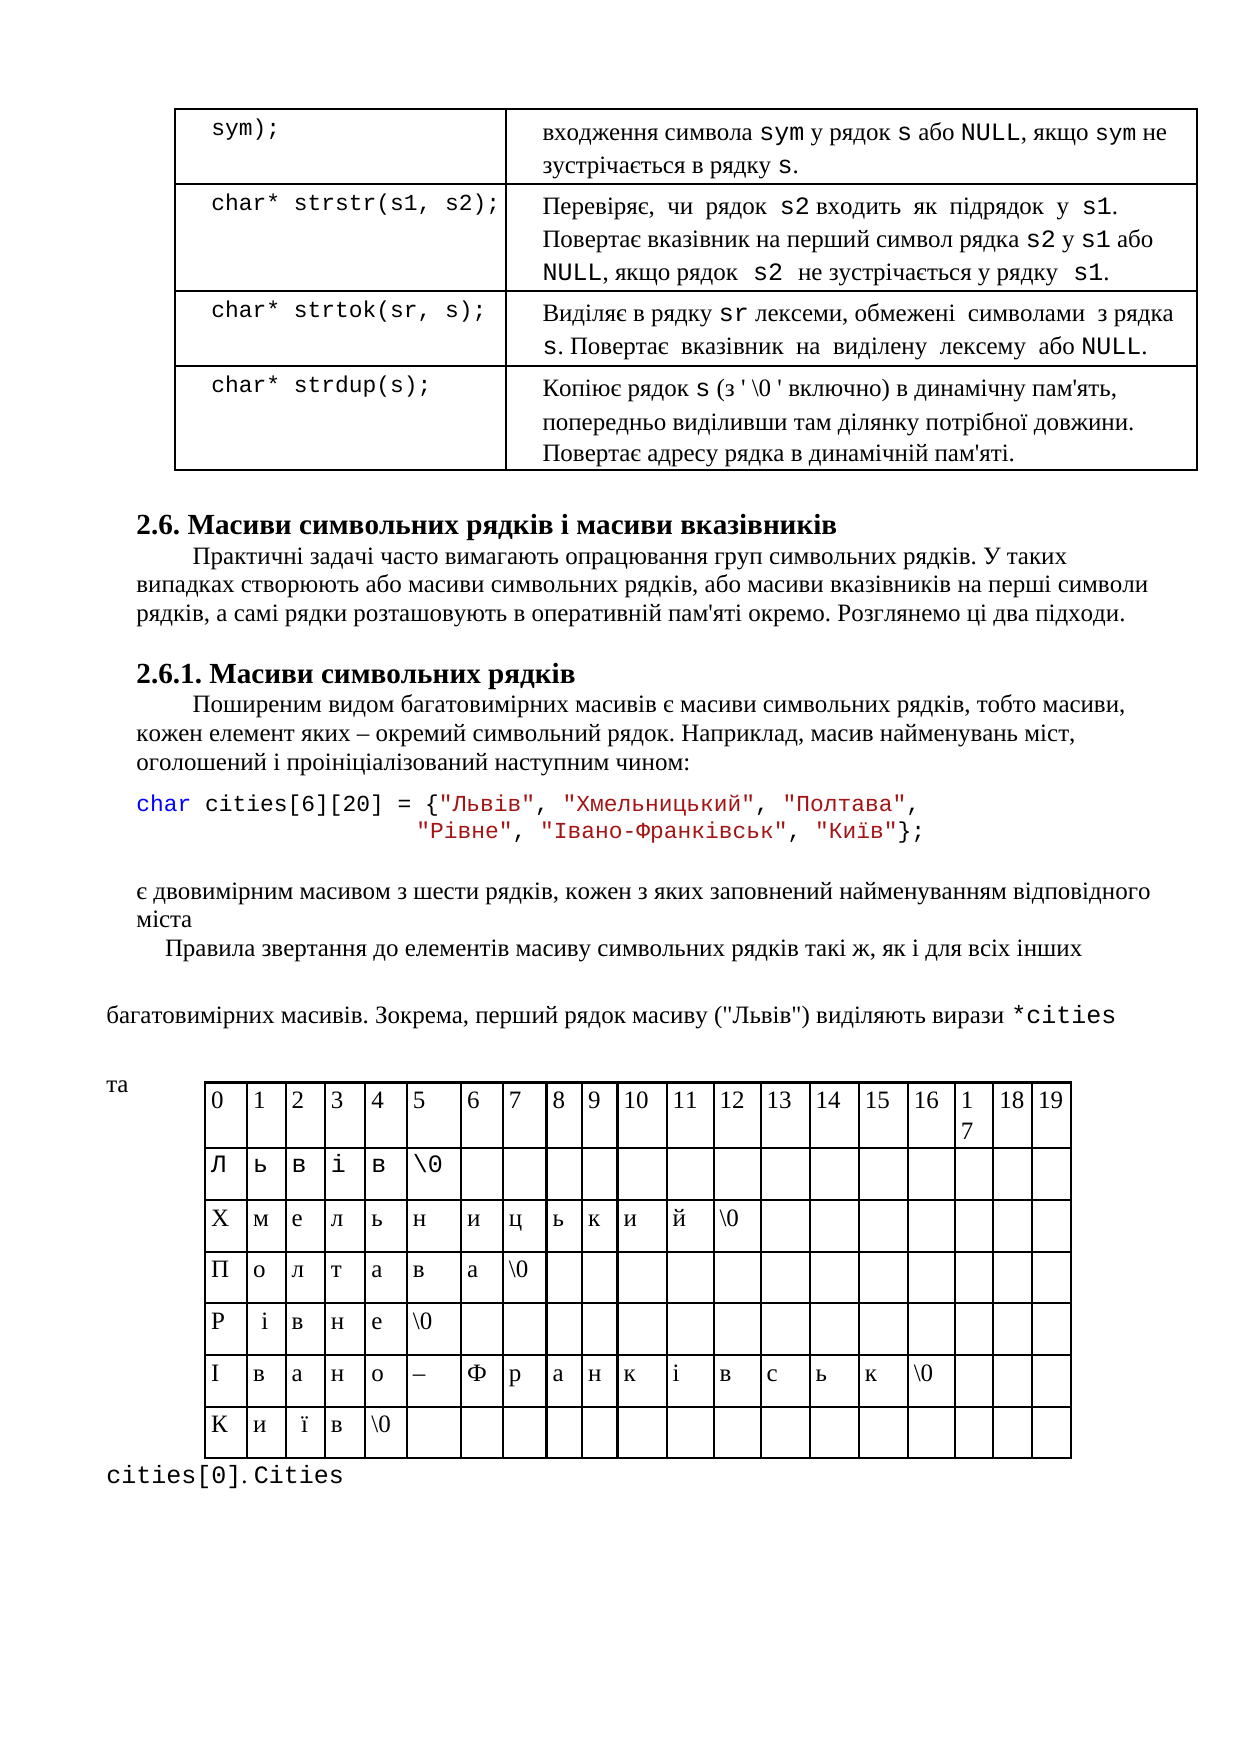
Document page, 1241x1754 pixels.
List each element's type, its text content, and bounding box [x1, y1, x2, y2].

table_cell [619, 1149, 666, 1199]
table_cell р [504, 1356, 545, 1406]
table_cell Перевіряє, чи рядок s2 входить як підрядок у s1. Повертає вказівник на перший символ рядка s2 у s1 або NULL, якщо рядок s2 не зустрічається у рядку s1. [507, 185, 1196, 290]
table_cell м [248, 1201, 285, 1251]
table_cell в [287, 1304, 324, 1354]
table_cell [619, 1304, 666, 1354]
table_cell [860, 1304, 907, 1354]
table_header 13 [762, 1084, 809, 1147]
table_cell ц [504, 1201, 545, 1251]
table_cell [583, 1253, 616, 1302]
text Правила звертання до елементів масиву символьних рядків такі ж, як і для всіх інших багатовимірних масивів. Зокрема, перший рядок масиву ("Львів") виділяють вирази *cities та cities[0]. Cities [106, 933, 1152, 1491]
table_cell П [206, 1253, 246, 1302]
table_cell а [366, 1253, 406, 1302]
text Практичні задачі часто вимагають опрацювання груп символьних рядків. У таких випадках створюють або масиви символьних рядків, або масиви вказівників на перші символи рядків, а самі рядки розташовують в оперативній пам'яті окремо. Розглянемо ці два підходи. [136, 541, 1151, 627]
table_cell в [248, 1356, 285, 1406]
table_header 2 [287, 1084, 324, 1147]
table_header 7 [504, 1084, 545, 1147]
table_cell [994, 1356, 1031, 1406]
table_cell [909, 1201, 954, 1251]
table_header 1 [248, 1084, 285, 1147]
table_cell к [860, 1356, 907, 1406]
table_cell [715, 1304, 760, 1354]
table_cell [715, 1408, 760, 1457]
table_cell е [366, 1304, 406, 1354]
text 2.6.1. Масиви символьних рядків [106, 656, 1163, 689]
table_header 10 [619, 1084, 666, 1147]
table_cell н [326, 1304, 364, 1354]
table_cell \0 [909, 1356, 954, 1406]
table_cell [504, 1149, 545, 1199]
table_cell а [287, 1356, 324, 1406]
table_cell [762, 1149, 809, 1199]
table_header 9 [583, 1084, 616, 1147]
table_cell к [583, 1201, 616, 1251]
table_cell [1033, 1253, 1070, 1302]
table_cell \0 [408, 1304, 460, 1354]
table_cell [548, 1304, 581, 1354]
table_cell [860, 1408, 907, 1457]
table_cell [462, 1304, 502, 1354]
table_header 19 [1033, 1084, 1070, 1147]
table_cell [548, 1408, 581, 1457]
table_cell [504, 1408, 545, 1457]
table_cell [1033, 1304, 1070, 1354]
table_cell и [462, 1201, 502, 1251]
table_cell о [366, 1356, 406, 1406]
table_cell Виділяє в рядку sr лексеми, обмежені символами з рядка s. Повертає вказівник на виділену лексему або NULL. [507, 292, 1196, 365]
table_cell [1033, 1408, 1070, 1457]
table_cell [762, 1304, 809, 1354]
table_cell [811, 1253, 858, 1302]
table_cell і [248, 1304, 285, 1354]
table_cell ь [366, 1201, 406, 1251]
table_header 18 [994, 1084, 1031, 1147]
table_cell [462, 1408, 502, 1457]
table_cell н [326, 1356, 364, 1406]
table_cell [583, 1304, 616, 1354]
table_cell \0 [366, 1408, 406, 1457]
table_cell н [583, 1356, 616, 1406]
table_cell [909, 1408, 954, 1457]
table_cell [762, 1201, 809, 1251]
table_cell [548, 1253, 581, 1302]
table_cell [715, 1149, 760, 1199]
table_cell т [326, 1253, 364, 1302]
table_cell і [668, 1356, 713, 1406]
table_header 5 [408, 1084, 460, 1147]
table_cell в [287, 1149, 324, 1199]
table_cell а [548, 1356, 581, 1406]
table_cell І [206, 1356, 246, 1406]
table_cell [956, 1149, 992, 1199]
table_cell [1033, 1149, 1070, 1199]
text Поширеним видом багатовимірних масивів є масиви символьних рядків, тобто масиви, кожен елемент яких – окремий символьний рядок. Наприклад, масив найменувань міст, оголошений і проініціалізований наступним чином: [136, 689, 1151, 776]
table_cell н [408, 1201, 460, 1251]
table_cell Копіює рядок s (з ' \0 ' включно) в динамічну пам'ять, попередньо виділивши там ділянку потрібної довжини. Повертає адресу рядка в динамічній пам'яті. [507, 367, 1196, 469]
table_header 0 [206, 1084, 246, 1147]
table_cell [1033, 1201, 1070, 1251]
table_cell [909, 1149, 954, 1199]
table_cell X [206, 1201, 246, 1251]
table_cell Аналог strchr(). Повертає вказівник на останнє входження символа sym у рядок s або NULL, якщо sym не зустрічається в рядку s. [507, 110, 1196, 183]
table_cell [909, 1304, 954, 1354]
table_cell в [715, 1356, 760, 1406]
table_cell [811, 1201, 858, 1251]
table_cell [762, 1408, 809, 1457]
table_cell [668, 1408, 713, 1457]
table_cell char* strstr(s1, s2); [176, 185, 505, 290]
table_header 6 [462, 1084, 502, 1147]
table_cell ї [287, 1408, 324, 1457]
table_cell с [762, 1356, 809, 1406]
table_cell л [326, 1201, 364, 1251]
table_cell \0 [408, 1149, 460, 1199]
table_cell й [668, 1201, 713, 1251]
table_cell [994, 1201, 1031, 1251]
table_cell ь [811, 1356, 858, 1406]
table_cell [956, 1253, 992, 1302]
table_cell [668, 1149, 713, 1199]
table_cell [994, 1408, 1031, 1457]
table_cell \0 [504, 1253, 545, 1302]
table_cell ь [548, 1201, 581, 1251]
table_cell char* strtok(sr, s); [176, 292, 505, 365]
table_cell [811, 1408, 858, 1457]
table_cell [668, 1253, 713, 1302]
table_cell в [408, 1253, 460, 1302]
table_cell char* strrchr(s, sym); [176, 110, 505, 183]
table_header 17 [956, 1084, 992, 1147]
table_cell [956, 1304, 992, 1354]
table_cell [408, 1408, 460, 1457]
table_cell [860, 1201, 907, 1251]
table_cell \0 [715, 1201, 760, 1251]
table_cell Л [206, 1149, 246, 1199]
table_cell [860, 1149, 907, 1199]
table_cell [956, 1201, 992, 1251]
table_cell і [326, 1149, 364, 1199]
table_header 14 [811, 1084, 858, 1147]
table_header 4 [366, 1084, 406, 1147]
table_cell в [326, 1408, 364, 1457]
table_cell К [206, 1408, 246, 1457]
text є двовимірним масивом з шести рядків, кожен з яких заповнений найменуванням відповідного міста [136, 876, 1162, 933]
table_cell ь [248, 1149, 285, 1199]
table_cell е [287, 1201, 324, 1251]
table_cell [583, 1149, 616, 1199]
table_header 15 [860, 1084, 907, 1147]
table_cell [462, 1149, 502, 1199]
table_cell [994, 1304, 1031, 1354]
table_cell и [248, 1408, 285, 1457]
table_cell char* strdup(s); [176, 367, 505, 469]
table_cell [811, 1304, 858, 1354]
subtitle 2.6. Масиви символьних рядків і масиви вказівників [136, 507, 1163, 541]
table_cell [994, 1149, 1031, 1199]
table_cell Ф [462, 1356, 502, 1406]
table_cell [956, 1356, 992, 1406]
table_cell [548, 1149, 581, 1199]
table_header 12 [715, 1084, 760, 1147]
table_cell [762, 1253, 809, 1302]
table_cell [583, 1408, 616, 1457]
table_cell [619, 1253, 666, 1302]
table_cell [619, 1408, 666, 1457]
table_cell [715, 1253, 760, 1302]
table_cell [956, 1408, 992, 1457]
table_cell [1033, 1356, 1070, 1406]
table_cell л [287, 1253, 324, 1302]
table_cell Р [206, 1304, 246, 1354]
table_cell [668, 1304, 713, 1354]
table_cell [811, 1149, 858, 1199]
text "Рівне", "Івано-Франківськ", "Київ"}; [136, 819, 1163, 845]
table_cell – [408, 1356, 460, 1406]
table_cell [994, 1253, 1031, 1302]
table_header 8 [548, 1084, 581, 1147]
table_cell и [619, 1201, 666, 1251]
table_cell о [248, 1253, 285, 1302]
table_cell а [462, 1253, 502, 1302]
text char cities[6][20] = {"Львів", "Хмельницький", "Полтава", [136, 792, 979, 818]
table_cell [909, 1253, 954, 1302]
table_cell [860, 1253, 907, 1302]
table_header 16 [909, 1084, 954, 1147]
table_header 11 [668, 1084, 713, 1147]
table_cell [504, 1304, 545, 1354]
table_cell в [366, 1149, 406, 1199]
table_header 3 [326, 1084, 364, 1147]
table_cell к [619, 1356, 666, 1406]
